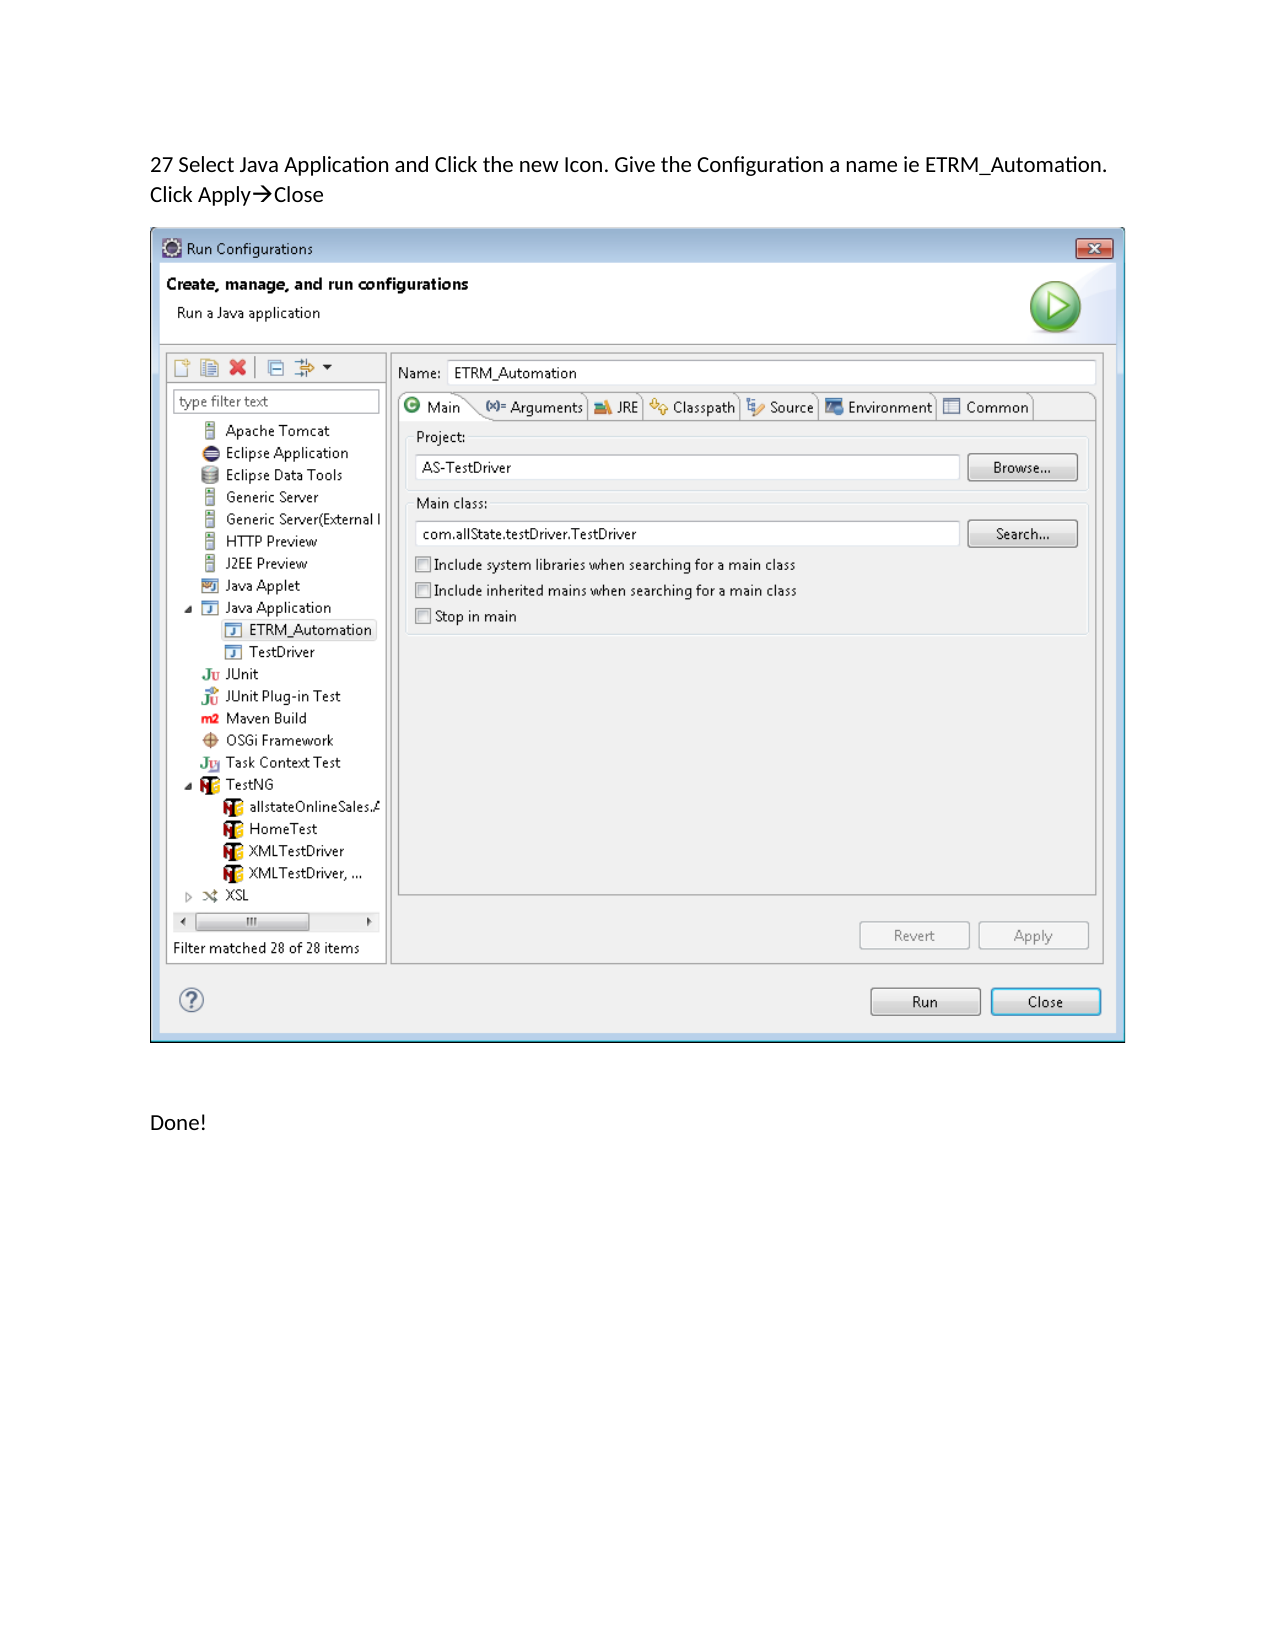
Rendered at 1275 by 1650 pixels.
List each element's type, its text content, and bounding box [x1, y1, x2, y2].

text 27 Select Java Application and Click the new Icon. Give the Configuration a name ie ETRM_Automation. Click ApplyClose [150, 150, 1125, 208]
picture [150, 227, 1125, 1043]
text Done! [150, 1108, 1125, 1136]
